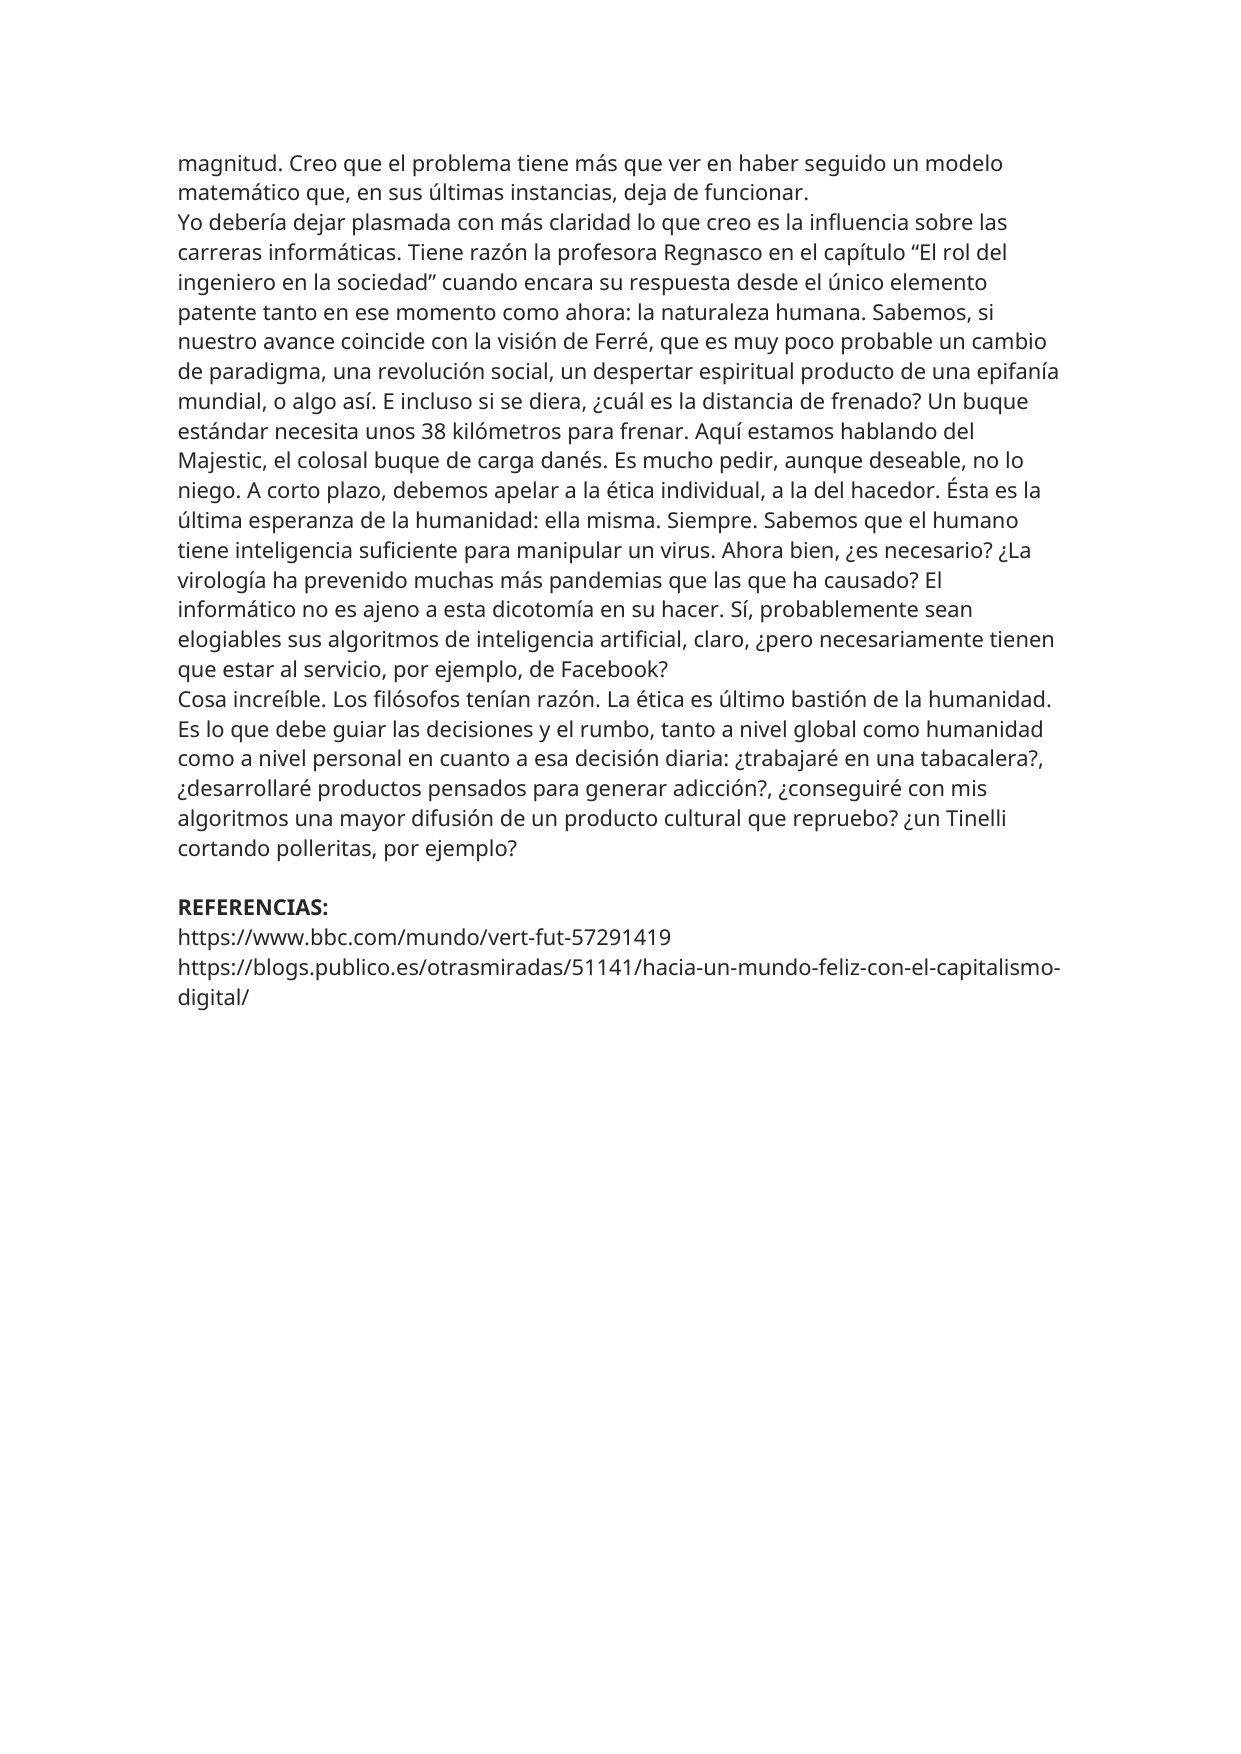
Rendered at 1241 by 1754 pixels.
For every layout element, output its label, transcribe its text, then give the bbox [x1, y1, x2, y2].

text REFERENCIAS: [177, 892, 1063, 922]
text Yo debería dejar plasmada con más claridad lo que creo es la influencia sobre las carreras informáticas. Tiene razón la profesora Regnasco en el capítulo “El rol del ingeniero en la sociedad” cuando encara su respuesta desde el único elemento patente tanto en ese momento como ahora: la naturaleza humana. Sabemos, si nuestro avance coincide con la visión de Ferré, que es muy poco probable un cambio de paradigma, una revolución social, un despertar espiritual producto de una epifanía mundial, o algo así. E incluso si se diera, ¿cuál es la distancia de frenado? Un buque estándar necesita unos 38 kilómetros para frenar. Aquí estamos hablando del Majestic, el colosal buque de carga danés. Es mucho pedir, aunque deseable, no lo niego. A corto plazo, debemos apelar a la ética individual, a la del hacedor. Ésta es la última esperanza de la humanidad: ella misma. Siempre. Sabemos que el humano tiene inteligencia suficiente para manipular un virus. Ahora bien, ¿es necesario? ¿La virología ha prevenido muchas más pandemias que las que ha causado? El informático no es ajeno a esta dicotomía en su hacer. Sí, probablemente sean elogiables sus algoritmos de inteligencia artificial, claro, ¿pero necesariamente tienen que estar al servicio, por ejemplo, de Facebook? [177, 207, 1063, 684]
text https://blogs.publico.es/otrasmiradas/51141/hacia-un-mundo-feliz-con-el-capitalismo-digital/ [177, 952, 1063, 1012]
text https://www.bbc.com/mundo/vert-fut-57291419 [177, 922, 1063, 952]
text Cosa increíble. Los filósofos tenían razón. La ética es último bastión de la humanidad. Es lo que debe guiar las decisiones y el rumbo, tanto a nivel global como humanidad como a nivel personal en cuanto a esa decisión diaria: ¿trabajaré en una tabacalera?, ¿desarrollaré productos pensados para generar adicción?, ¿conseguiré con mis algoritmos una mayor difusión de un producto cultural que repruebo? ¿un Tinelli cortando polleritas, por ejemplo? [177, 684, 1063, 863]
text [177, 148, 1063, 207]
